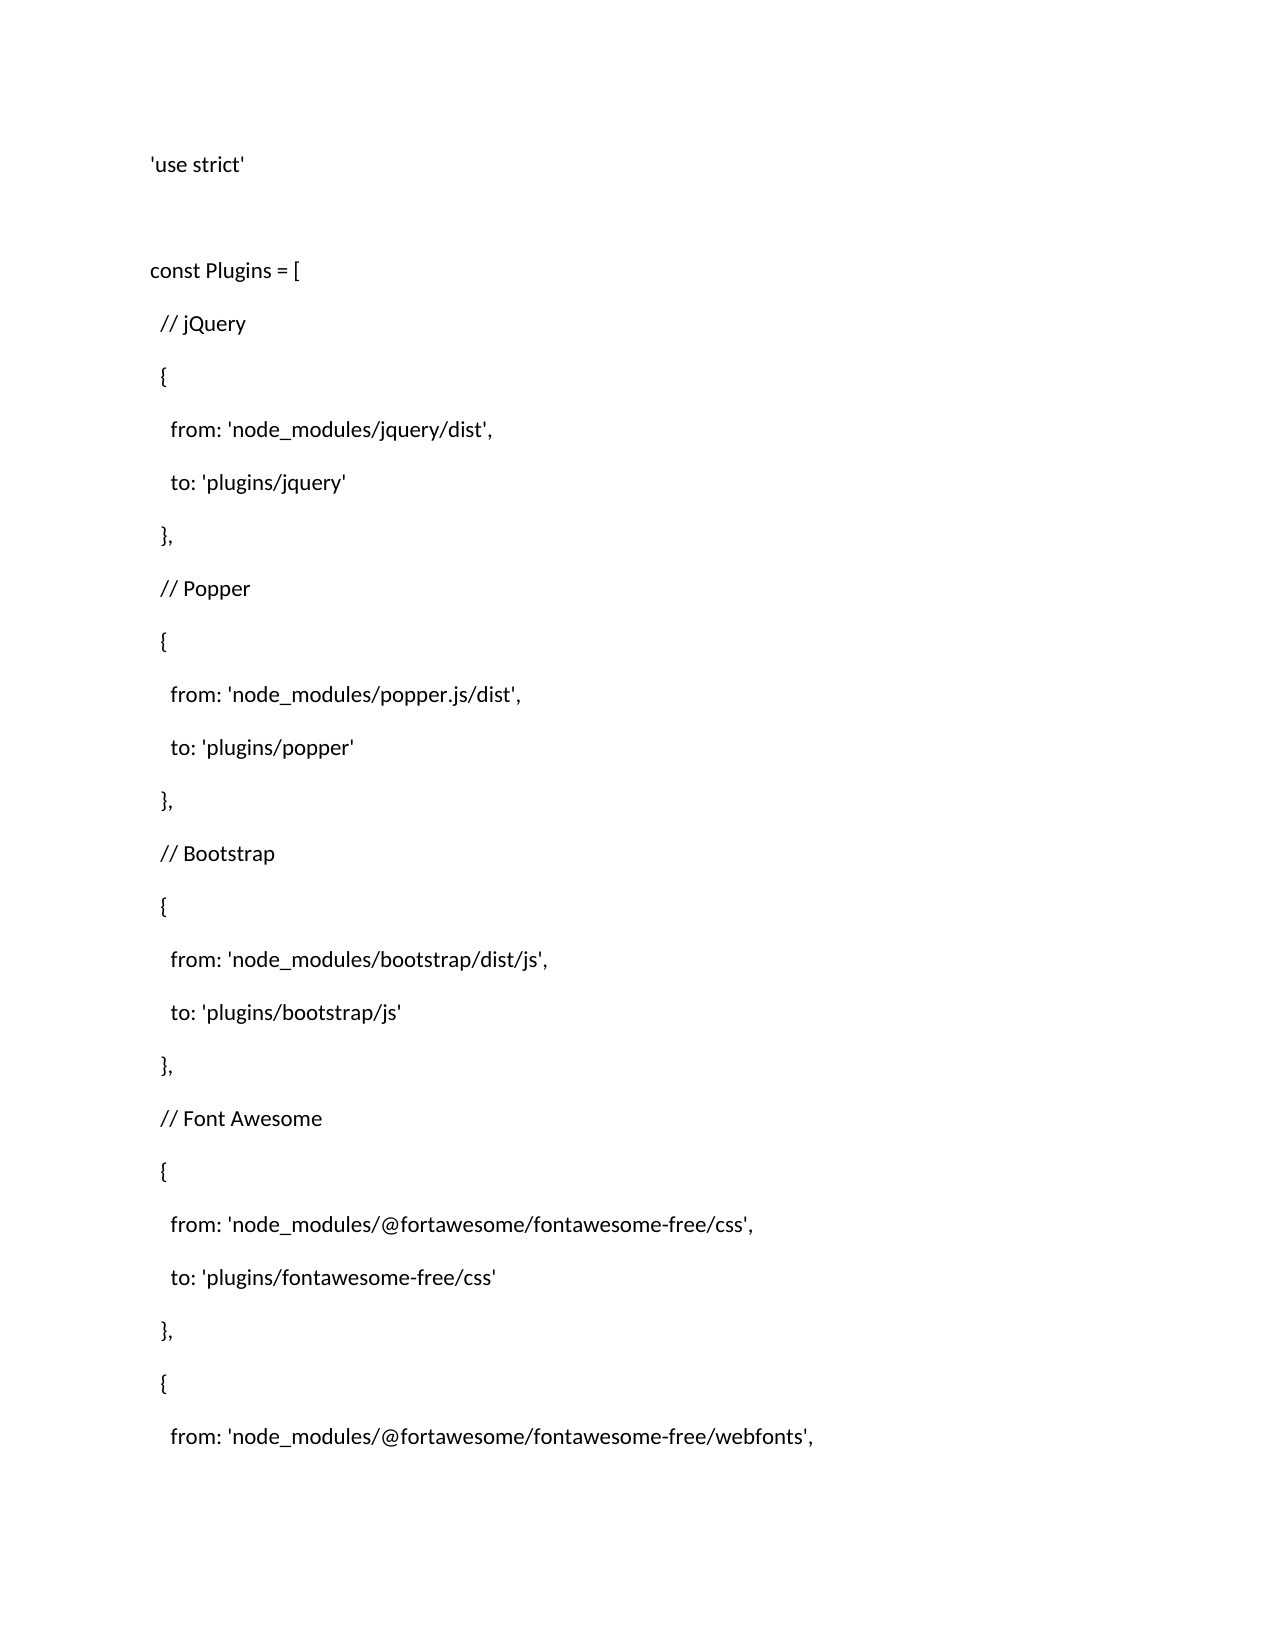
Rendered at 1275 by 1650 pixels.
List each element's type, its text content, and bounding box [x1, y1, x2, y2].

text { [150, 362, 1125, 390]
text { [150, 627, 1125, 655]
text to: 'plugins/bootstrap/js' [150, 998, 1125, 1026]
text // jQuery [150, 309, 1125, 337]
text to: 'plugins/jquery' [150, 468, 1125, 496]
text { [150, 1369, 1125, 1397]
text }, [150, 1316, 1125, 1344]
text // Bootstrap [150, 839, 1125, 867]
text const Plugins = [ [150, 256, 1125, 284]
text from: 'node_modules/jquery/dist', [150, 415, 1125, 443]
text }, [150, 1051, 1125, 1079]
text // Font Awesome [150, 1104, 1125, 1132]
text { [150, 892, 1125, 920]
text // Popper [150, 574, 1125, 602]
text { [150, 1157, 1125, 1185]
text from: 'node_modules/@fortawesome/fontawesome-free/webfonts', [150, 1422, 1125, 1451]
text }, [150, 521, 1125, 549]
text from: 'node_modules/popper.js/dist', [150, 680, 1125, 708]
text to: 'plugins/fontawesome-free/css' [150, 1263, 1125, 1291]
text to: 'plugins/popper' [150, 733, 1125, 761]
text 'use strict' [150, 150, 1125, 178]
text }, [150, 786, 1125, 814]
text from: 'node_modules/@fortawesome/fontawesome-free/css', [150, 1210, 1125, 1238]
text from: 'node_modules/bootstrap/dist/js', [150, 945, 1125, 973]
